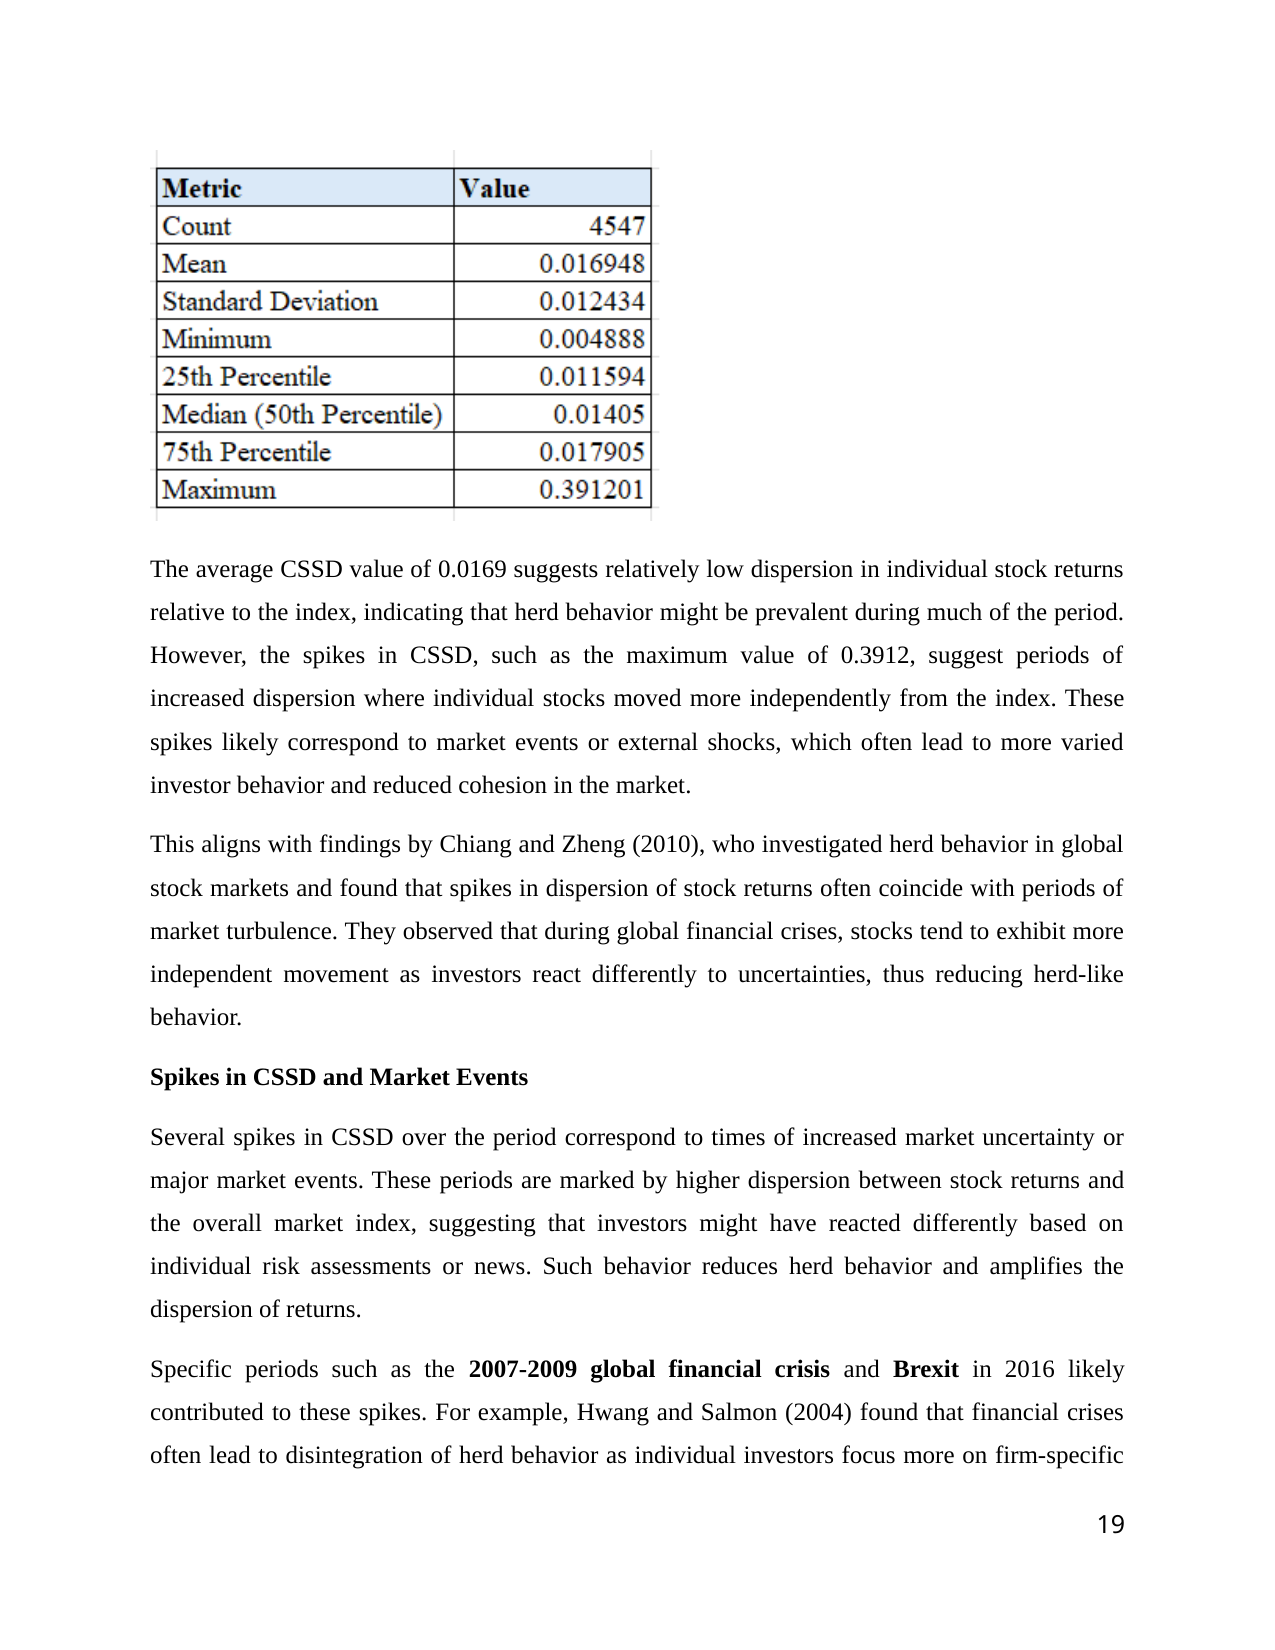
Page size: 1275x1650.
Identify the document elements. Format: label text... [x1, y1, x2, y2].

text This aligns with findings by Chiang and Zheng (2010), who investigated herd behavior in global stock markets and found that spikes in dispersion of stock returns often coincide with periods of market turbulence. They observed that during global financial crises, stocks tend to exhibit more independent movement as investors react differently to uncertainties, thus reducing herd-like behavior. [150, 829, 1125, 1031]
text Spikes in CSSD and Market Events [150, 1062, 1125, 1091]
text The average CSSD value of 0.0169 suggests relatively low dispersion in individual stock returns relative to the index, indicating that herd behavior might be prevalent during much of the period. However, the spikes in CSSD, such as the maximum value of 0.3912, suggest periods of increased dispersion where individual stocks moved more independently from the index. These spikes likely correspond to market events or external shocks, which often lead to more varied investor behavior and reduced cohesion in the market. [150, 554, 1125, 798]
text Several spikes in CSSD over the period correspond to times of increased market uncertainty or major market events. These periods are marked by higher dispersion between stock returns and the overall market index, suggesting that investors might have reacted differently based on individual risk assessments or news. Such behavior reduces herd behavior and amplifies the dispersion of returns. [150, 1122, 1125, 1323]
picture [150, 150, 660, 521]
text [150, 1354, 1125, 1469]
